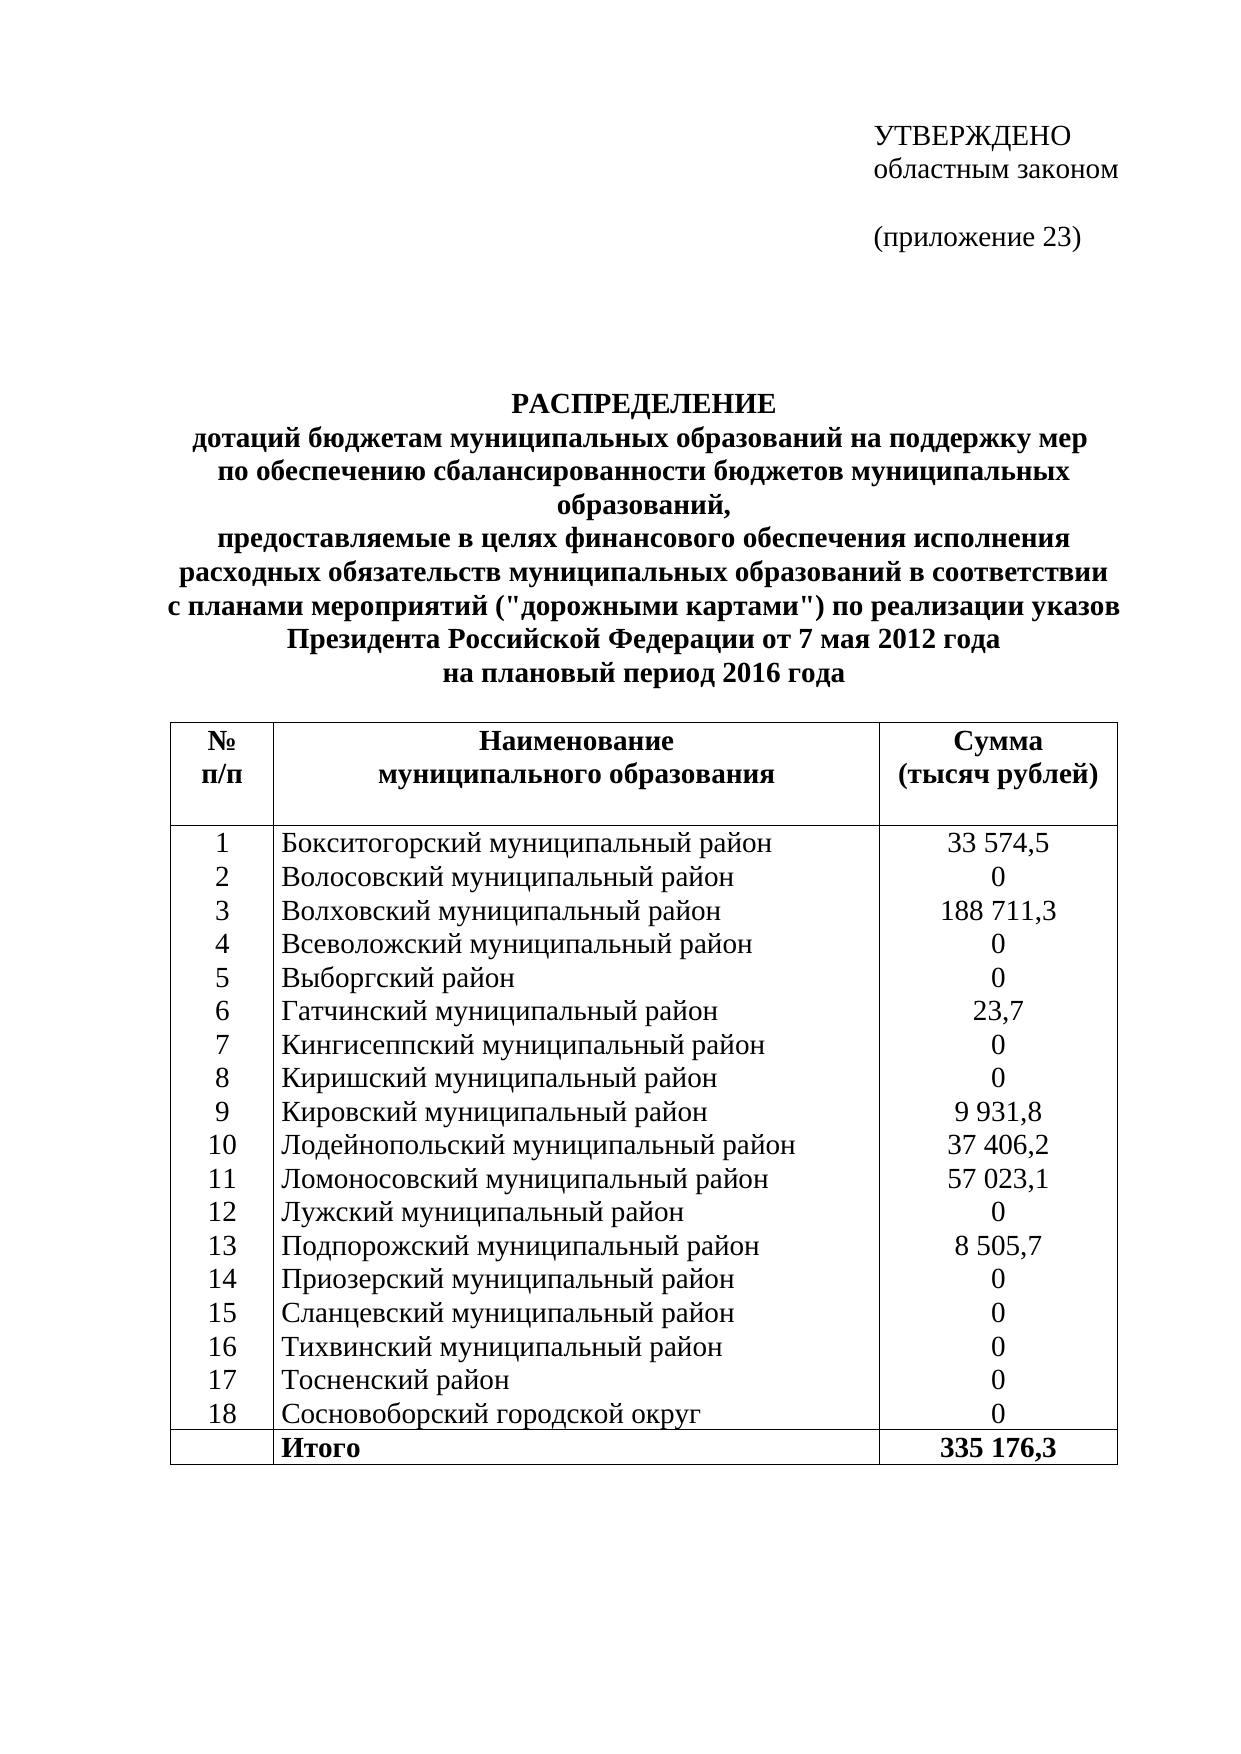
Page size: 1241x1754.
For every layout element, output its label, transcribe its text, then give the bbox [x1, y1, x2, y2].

table_cell Гатчинский муниципальный район [274, 993, 879, 1027]
table_cell 0 [880, 1329, 1117, 1362]
table_cell 4 [171, 926, 273, 960]
table_cell 23,7 [880, 993, 1117, 1027]
title расходных обязательств муниципальных образований в соответствии [136, 554, 1152, 588]
table_cell Всеволожский муниципальный район [274, 926, 879, 960]
table_cell 188 711,3 [880, 893, 1117, 926]
table_cell 17 [171, 1362, 273, 1396]
table_cell Выборгский район [274, 960, 879, 993]
table_cell 15 [171, 1295, 273, 1329]
table_cell 5 [171, 960, 273, 993]
table_header № п/п [171, 723, 273, 824]
table_cell Лужский муниципальный район [274, 1195, 879, 1228]
table_cell Подпорожский муниципальный район [274, 1228, 879, 1262]
table_cell 0 [880, 926, 1117, 960]
table_cell 0 [880, 1195, 1117, 1228]
title областным законом [873, 152, 1152, 185]
table_cell Лодейнопольский муниципальный район [274, 1128, 879, 1161]
title (приложение 23) [873, 219, 1152, 252]
table_cell Приозерский муниципальный район [274, 1262, 879, 1295]
table_cell 6 [171, 993, 273, 1027]
title РАСПРЕДЕЛЕНИЕ [136, 386, 1152, 420]
table_cell 10 [171, 1128, 273, 1161]
table_cell 8 505,7 [880, 1228, 1117, 1262]
title дотаций бюджетам муниципальных образований на поддержку мер по обеспечению сбалансированности бюджетов муниципальных образований, [136, 420, 1152, 521]
table_cell Сосновоборский городской округ [274, 1396, 879, 1429]
table_cell 13 [171, 1228, 273, 1262]
table_cell Ломоносовский муниципальный район [274, 1161, 879, 1194]
table_cell 18 [171, 1396, 273, 1429]
table_cell Волховский муниципальный район [274, 893, 879, 926]
table_cell Бокситогорский муниципальный район [274, 826, 879, 859]
title на плановый период 2016 года [136, 655, 1152, 688]
title предоставляемые в целях финансового обеспечения исполнения [136, 521, 1152, 554]
table_cell 0 [880, 1027, 1117, 1060]
table_cell 9 [171, 1094, 273, 1127]
table_cell [880, 790, 1117, 824]
table_cell 0 [880, 1060, 1117, 1094]
table_cell Тосненский район [274, 1362, 879, 1396]
table_cell 1 [171, 826, 273, 859]
table_cell Киришский муниципальный район [274, 1060, 879, 1094]
table_cell Итого [274, 1430, 879, 1464]
table_cell [171, 1430, 273, 1464]
table_cell 0 [880, 1262, 1117, 1295]
table_cell 14 [171, 1262, 273, 1295]
table_cell 0 [880, 1396, 1117, 1429]
table_cell Кингисеппский муниципальный район [274, 1027, 879, 1060]
title УТВЕРЖДЕНО [873, 118, 1152, 152]
table_cell 9 931,8 [880, 1094, 1117, 1127]
table_header Наименование муниципального образования [274, 723, 879, 824]
table_cell 7 [171, 1027, 273, 1060]
table_cell 37 406,2 [880, 1128, 1117, 1161]
table_cell 0 [880, 1295, 1117, 1329]
table_cell 2 [171, 859, 273, 893]
table_cell Тихвинский муниципальный район [274, 1329, 879, 1362]
table_cell 16 [171, 1329, 273, 1362]
table_cell 8 [171, 1060, 273, 1094]
table_header Сумма (тысяч рублей) [880, 723, 1117, 790]
table_cell 12 [171, 1195, 273, 1228]
table_cell 57 023,1 [880, 1161, 1117, 1194]
table_cell 0 [880, 859, 1117, 893]
table_cell 11 [171, 1161, 273, 1194]
table_cell Волосовский муниципальный район [274, 859, 879, 893]
table_cell 0 [880, 1362, 1117, 1396]
table_cell 33 574,5 [880, 826, 1117, 859]
table_cell Кировский муниципальный район [274, 1094, 879, 1127]
table_cell 3 [171, 893, 273, 926]
table_cell 335 176,3 [880, 1430, 1117, 1464]
title с планами мероприятий ("дорожными картами") по реализации указов Президента Российской Федерации от 7 мая 2012 года [136, 588, 1152, 655]
table_cell Сланцевский муниципальный район [274, 1295, 879, 1329]
table_cell 0 [880, 960, 1117, 993]
